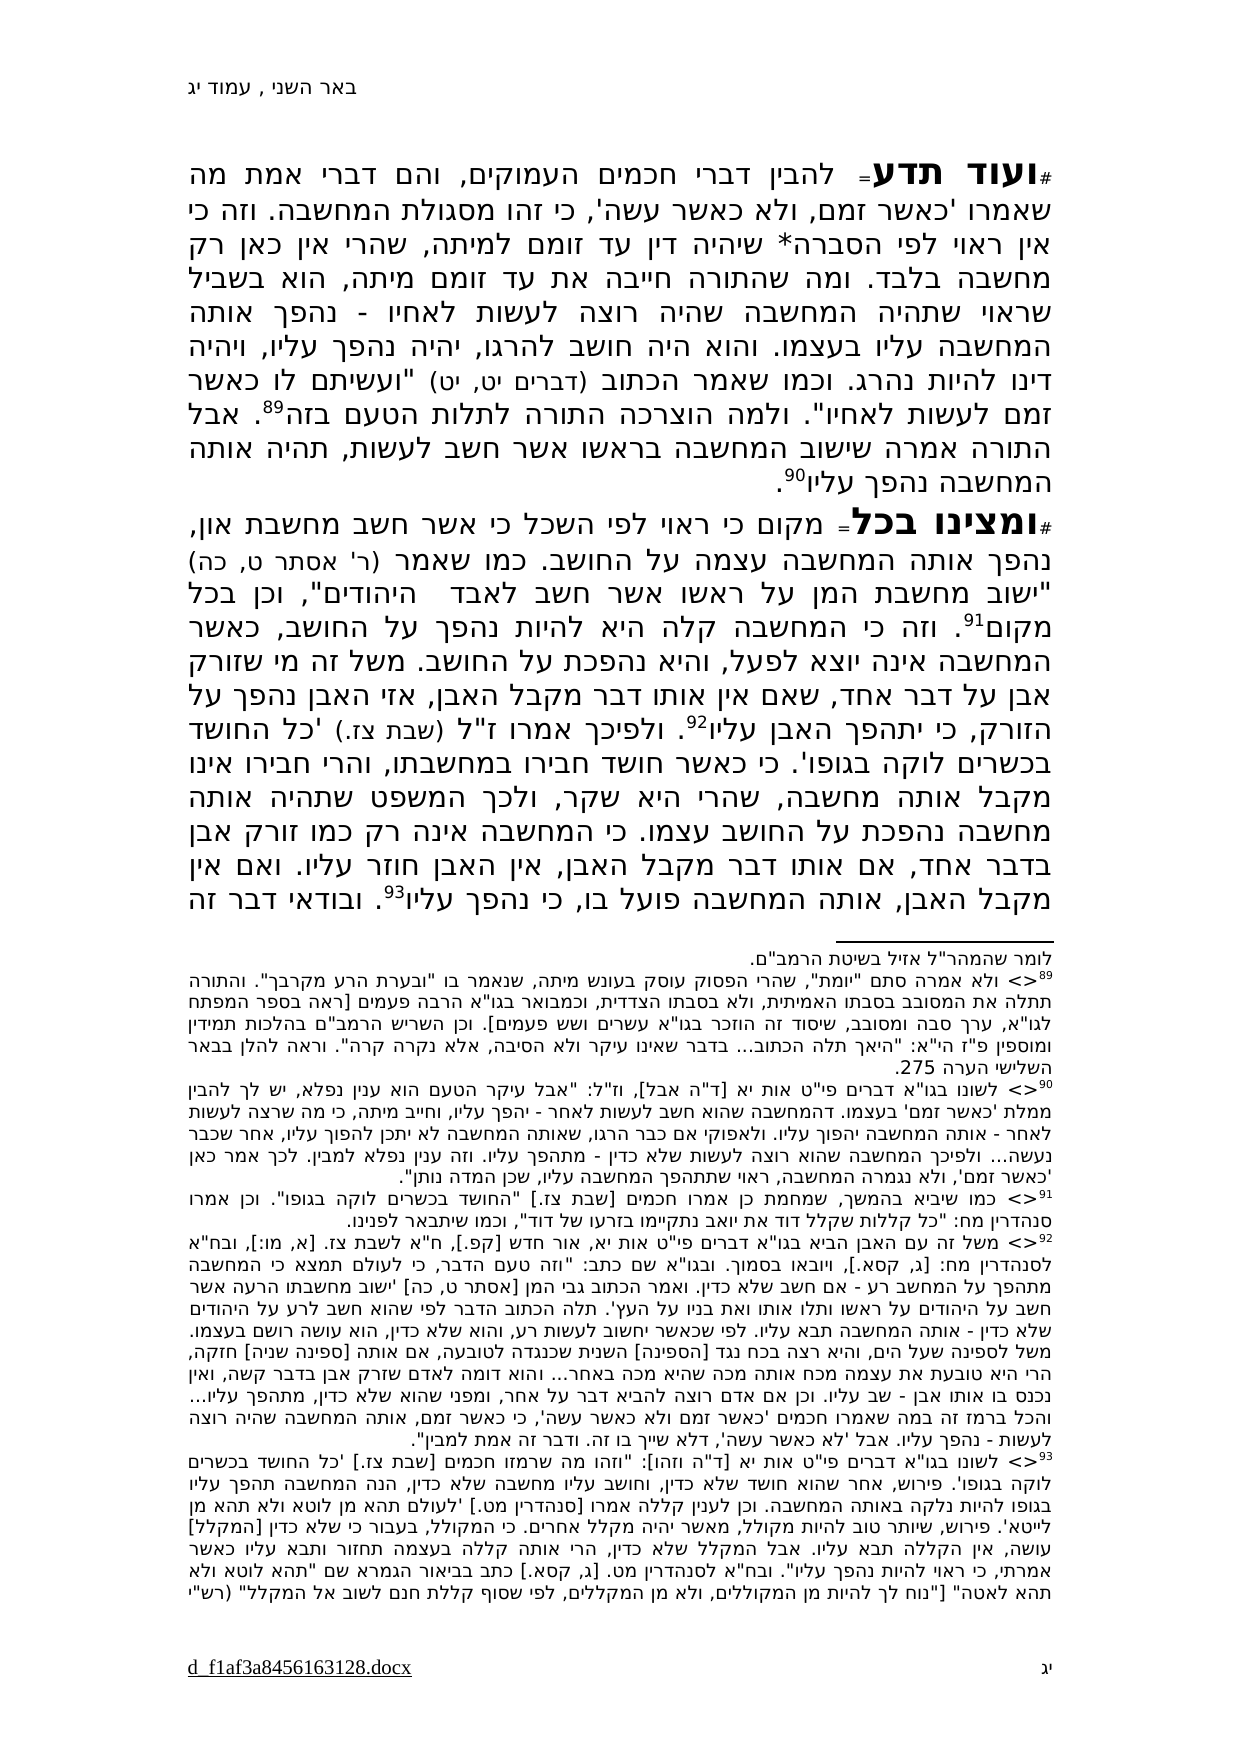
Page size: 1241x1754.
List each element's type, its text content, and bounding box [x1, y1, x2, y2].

text #ומצינו בכל= מקום כי ראוי לפי השכל כי אשר חשב מחשבת און, נהפך אותה המחשבה עצמה על החושב. כמו שאמר (ר' אסתר ט, כה) "ישוב מחשבת המן על ראשו אשר חשב לאבד היהודים", וכן בכל מקום. וזה כי המחשבה קלה היא להיות נהפך על החושב, כאשר המחשבה אינה יוצא לפעל, והיא נהפכת על החושב. משל זה מי שזורק אבן על דבר אחד, שאם אין אותו דבר מקבל האבן, אזי האבן נהפך על הזורק, כי יתהפך האבן עליו. ולפיכך אמרו ז"ל (שבת צז.) 'כל החושד בכשרים לוקה בגופו'. כי כאשר חושד חבירו במחשבתו, והרי חבירו אינו מקבל אותה מחשבה, שהרי היא שקר, ולכך המשפט שתהיה אותה מחשבה נהפכת על החושב עצמו. כי המחשבה אינה רק כמו זורק אבן בדבר אחד, אם אותו דבר מקבל האבן, אין האבן חוזר עליו. ואם אין מקבל האבן, אותה המחשבה פועל בו, כי נהפך עליו. ובודאי דבר זה למדו ממה שחייבה התורה עד זומם מיתה 'כאשר זמם ולא כאשר עשה'. כי כאשר העד עדיין במחשבתו אשר חושב לעשות, הרי אותה המחשבה נהפכת עליו, עד שהוא נידון באותה מחשבה. שהרי הוא עצמו עוסק בדבר זה להרוג, ובקל יאמר על זה שיהיה נהפך על החושב, מאחר שהוא חושב לעשות, ודבר שהוא קל שיצא אל הפעל, הוא יוצא אל הפעל. אבל כאשר עשה, אין שייך לומר שתהיה המחשבה נהפכת עליו כלל. כי קרוב להיות נדון העד במחשבה שהוא היה רוצה לעשות, וכמו שאמר אחשורוש כאשר אמרו (אסתר ז, ט) "גם הנה העץ אשר עשה המן וגו' ואמר המלך תלוהו עליו", כי מחשבתו יהיה נהפך עליו. אבל אם המעשה כבר נעשה, כיון שאין שייך לומר זה, אינו נדון למיתה. ולפיכך אמרו החושד בכשרים לוקה בגופו, כי החשד עצמו שחושד את אחד ובמחשבתו שכך עשה אדם אחד והוא לא עשה, אותה מחשבה נהפך עליו ונלקה בגופו. [187, 499, 1053, 916]
text #ועוד תדע= להבין דברי חכמים העמוקים, והם דברי אמת מה שאמרו 'כאשר זמם, ולא כאשר עשה', כי זהו מסגולת המחשבה. וזה כי אין ראוי לפי הסברה* שיהיה דין עד זומם למיתה, שהרי אין כאן רק מחשבה בלבד. ומה שהתורה חייבה את עד זומם מיתה, הוא בשביל שראוי שתהיה המחשבה שהיה רוצה לעשות לאחיו - נהפך אותה המחשבה עליו בעצמו. והוא היה חושב להרגו, יהיה נהפך עליו, ויהיה דינו להיות נהרג. וכמו שאמר הכתוב (דברים יט, יט) "ועשיתם לו כאשר זמם לעשות לאחיו". ולמה הוצרכה התורה לתלות הטעם בזה. אבל התורה אמרה שישוב המחשבה בראשו אשר חשב לעשות, תהיה אותה המחשבה נהפך עליו. [187, 150, 1053, 499]
